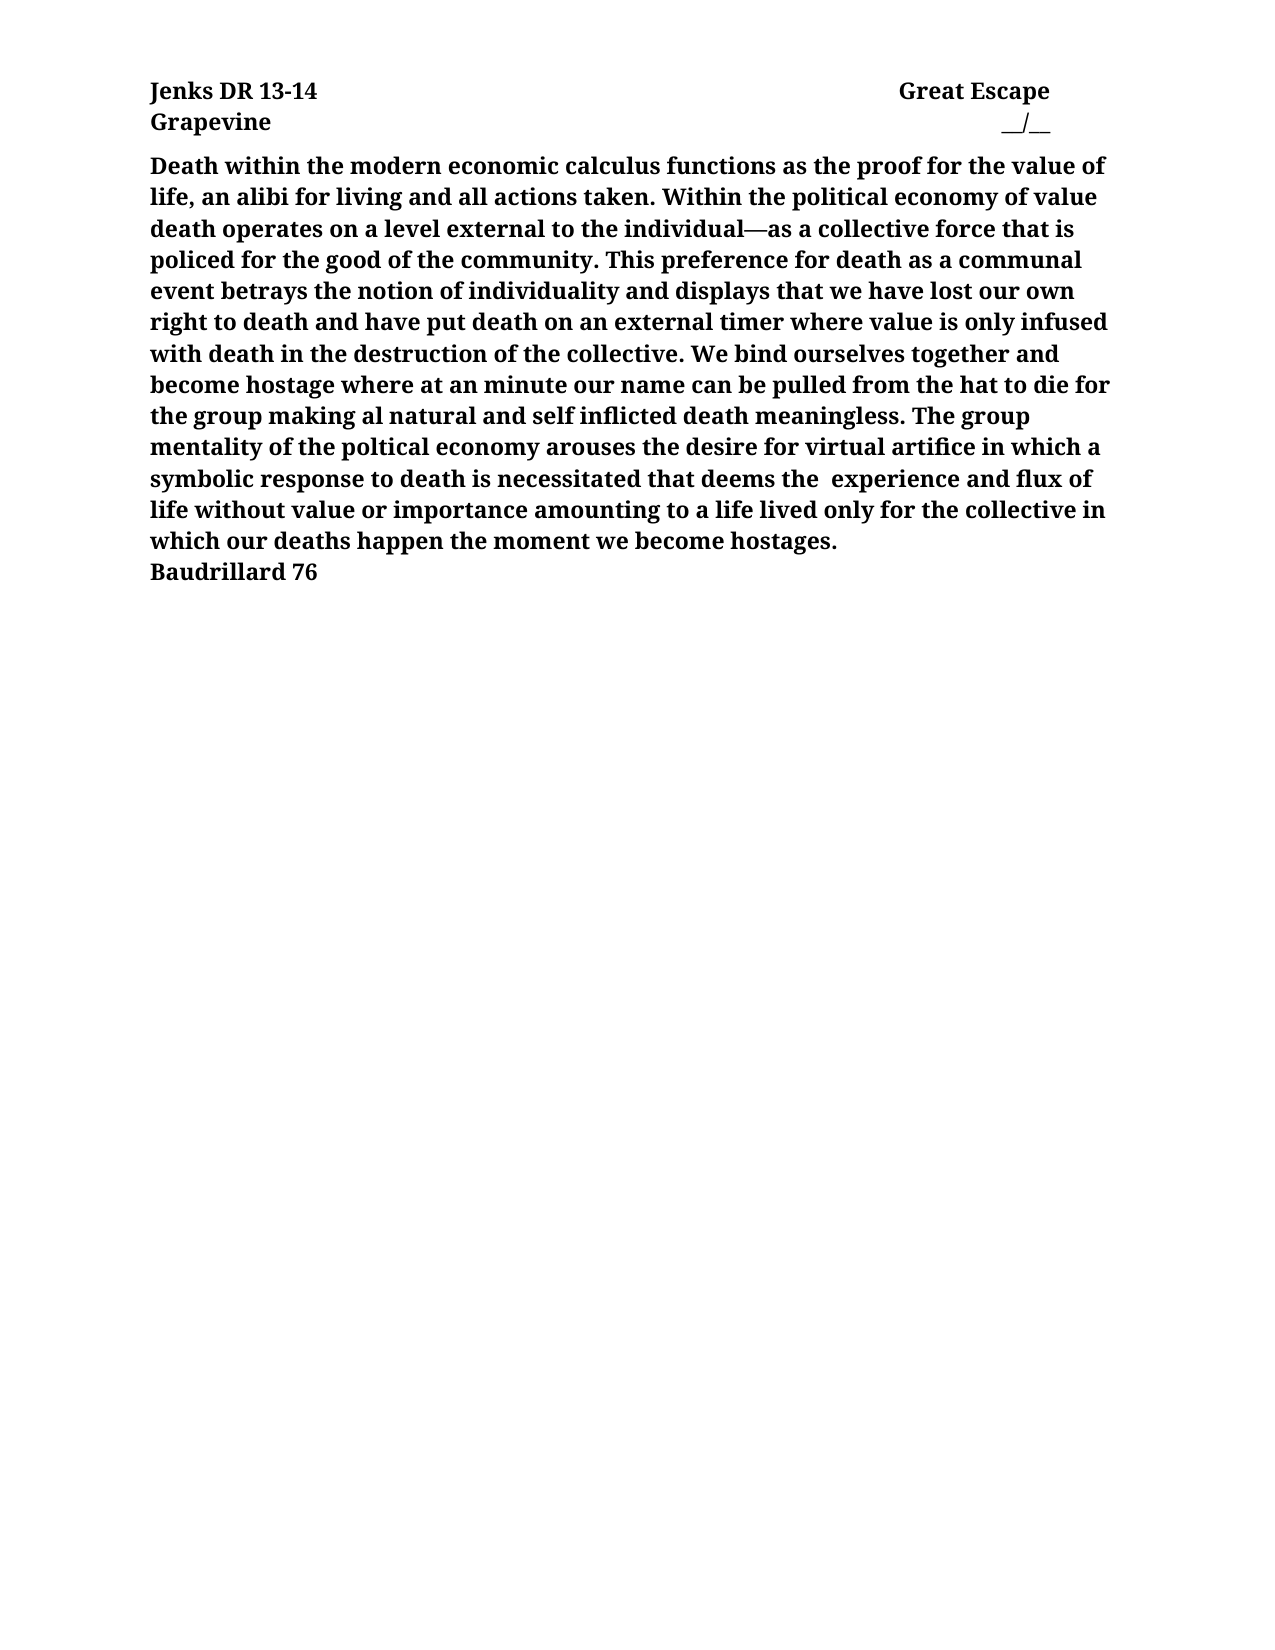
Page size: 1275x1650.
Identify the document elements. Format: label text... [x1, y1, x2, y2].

text Death within the modern economic calculus functions as the proof for the value of life, an alibi for living and all actions taken. Within the political economy of value death operates on a level external to the individual—as a collective force that is policed for the good of the community. This preference for death as a communal event betrays the notion of individuality and displays that we have lost our own right to death and have put death on an external timer where value is only infused with death in the destruction of the collective. We bind ourselves together and become hostage where at an minute our name can be pulled from the hat to die for the group making al natural and self inflicted death meaningless. The group mentality of the poltical economy arouses the desire for virtual artifice in which a symbolic response to death is necessitated that deems the experience and flux of life without value or importance amounting to a life lived only for the collective in which our deaths happen the moment we become hostages. [150, 150, 1125, 556]
text Baudrillard 76 [150, 556, 1125, 587]
